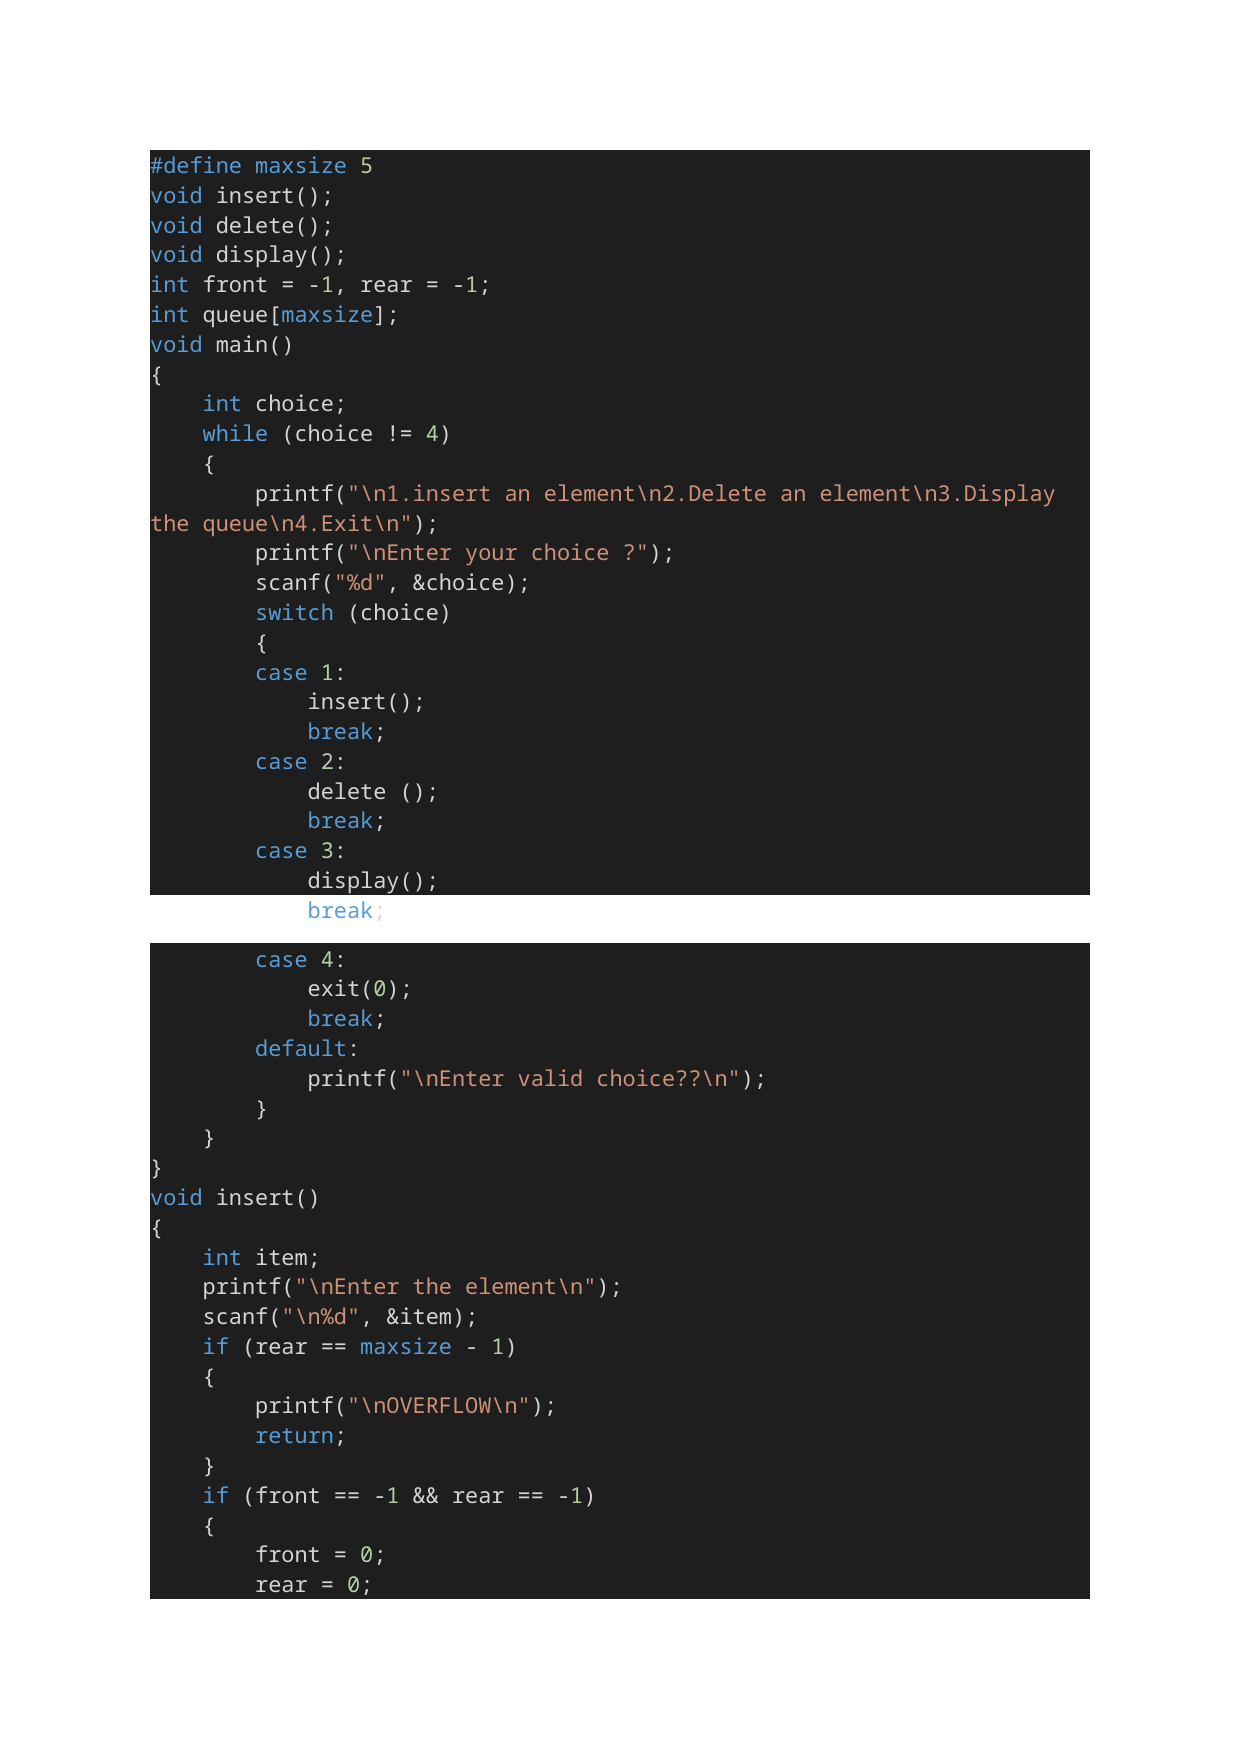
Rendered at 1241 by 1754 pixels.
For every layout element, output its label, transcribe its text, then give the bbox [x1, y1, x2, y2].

text front = 0; [150, 1539, 1090, 1569]
text rear = 0; [150, 1569, 1090, 1599]
text printf("\nOVERFLOW\n"); [150, 1390, 1090, 1420]
text { [150, 627, 1090, 656]
text if (rear == maxsize - 1) [150, 1331, 1090, 1361]
text } [150, 1122, 1090, 1152]
text int queue[maxsize]; [150, 299, 1090, 329]
text } [150, 1092, 1090, 1122]
text scanf("\n%d", &item); [150, 1301, 1090, 1331]
text printf("\nEnter your choice ?"); [150, 537, 1090, 567]
text { [150, 1361, 1090, 1390]
text display(); [150, 865, 1090, 895]
text { [150, 1509, 1090, 1539]
text break; [150, 716, 1090, 746]
text if (front == -1 && rear == -1) [150, 1480, 1090, 1509]
text switch (choice) [150, 597, 1090, 627]
text void display(); [150, 239, 1090, 269]
text { [150, 1212, 1090, 1241]
text exit(0); [150, 973, 1090, 1003]
text printf("\nEnter the element\n"); [150, 1271, 1090, 1301]
text void delete(); [150, 209, 1090, 239]
text while (choice != 4) [150, 418, 1090, 448]
text } [150, 1152, 1090, 1182]
text { [150, 448, 1090, 478]
text void main() [150, 329, 1090, 358]
text #define maxsize 5 [150, 150, 1090, 180]
text insert(); [150, 686, 1090, 716]
text break; [150, 895, 1090, 924]
text printf("\nEnter valid choice??\n"); [150, 1063, 1090, 1092]
text scanf("%d", &choice); [150, 567, 1090, 597]
text break; [150, 1003, 1090, 1033]
text break; [150, 805, 1090, 835]
text default: [150, 1033, 1090, 1063]
text case 1: [150, 656, 1090, 686]
text case 3: [150, 835, 1090, 865]
text void insert() [150, 1182, 1090, 1212]
text case 4: [150, 943, 1090, 973]
text void insert(); [150, 180, 1090, 209]
text delete (); [150, 776, 1090, 805]
text int choice; [150, 388, 1090, 418]
text { [150, 358, 1090, 388]
text int front = -1, rear = -1; [150, 269, 1090, 299]
text return; [150, 1420, 1090, 1450]
text } [150, 1450, 1090, 1480]
text case 2: [150, 746, 1090, 776]
text printf("\n1.insert an element\n2.Delete an element\n3.Display the queue\n4.Exit\n"); [150, 478, 1090, 537]
text int item; [150, 1241, 1090, 1271]
